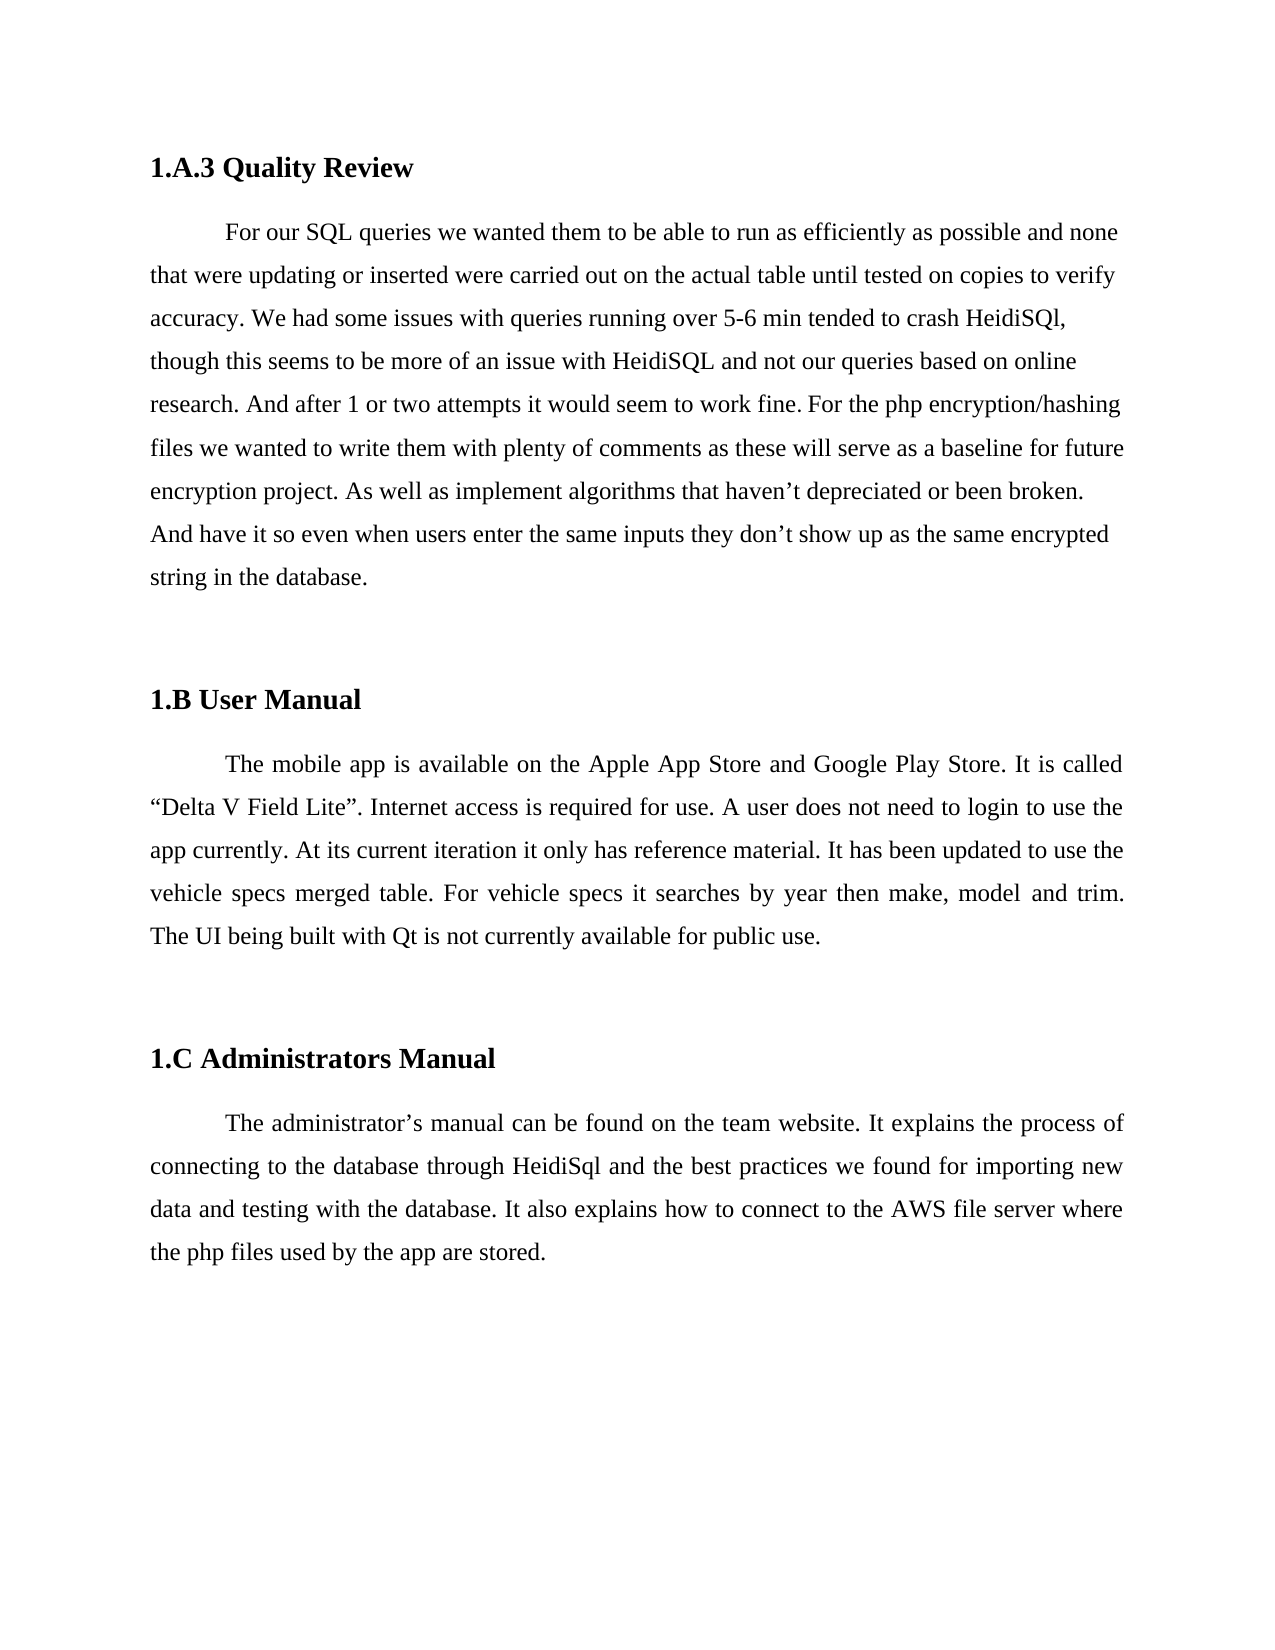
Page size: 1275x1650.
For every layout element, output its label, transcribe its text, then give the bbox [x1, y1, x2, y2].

text The administrator’s manual can be found on the team website. It explains the process of connecting to the database through HeidiSql and the best practices we found for importing new data and testing with the database. It also explains how to connect to the AWS file server where the php files used by the app are stored. [150, 1108, 1125, 1266]
text 1.B User Manual [150, 682, 1125, 715]
text For our SQL queries we wanted them to be able to run as efficiently as possible and none that were updating or inserted were carried out on the actual table until tested on copies to verify accuracy. We had some issues with queries running over 5-6 min tended to crash HeidiSQl, though this seems to be more of an issue with HeidiSQL and not our queries based on online research. And after 1 or two attempts it would seem to work fine. For the php encryption/hashing files we wanted to write them with plenty of comments as these will serve as a baseline for future encryption project. As well as implement algorithms that haven’t depreciated or been broken. And have it so even when users enter the same inputs they don’t show up as the same encrypted string in the database. [150, 217, 1125, 591]
text 1.C Administrators Manual [150, 1041, 1125, 1074]
text 1.A.3 Quality Review [150, 150, 1125, 183]
text The mobile app is available on the Apple App Store and Google Play Store. It is called “Delta V Field Lite”. Internet access is required for use. A user does not need to login to use the app currently. At its current iteration it only has reference material. It has been updated to use the vehicle specs merged table. For vehicle specs it searches by year then make, model and trim. The UI being built with Qt is not currently available for public use. [150, 749, 1125, 950]
